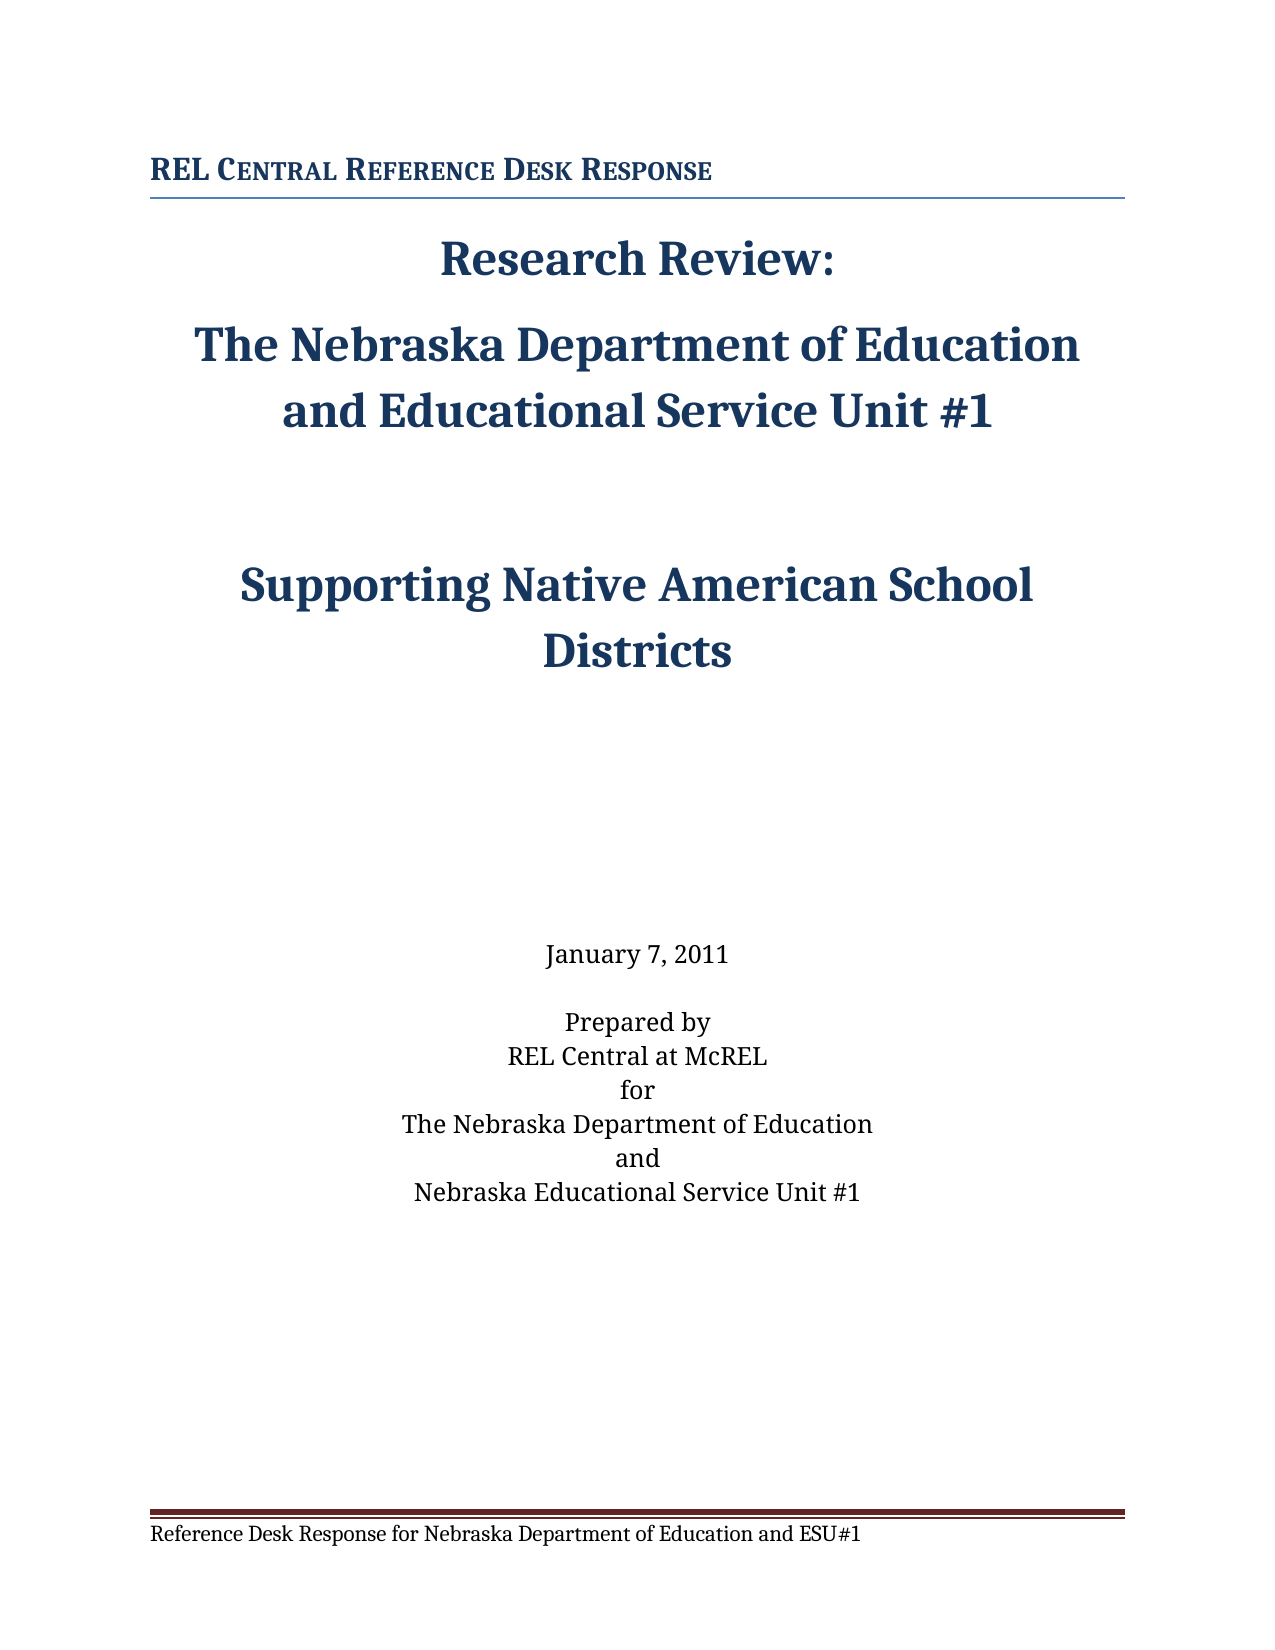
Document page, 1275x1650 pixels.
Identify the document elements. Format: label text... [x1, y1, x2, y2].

text Prepared by [150, 1004, 1125, 1038]
text The Nebraska Department of Education [150, 1107, 1125, 1141]
text January 7, 2011 [150, 936, 1125, 970]
text REL Central at McREL [150, 1038, 1125, 1073]
text The Nebraska Department of Education and Educational Service Unit #1 [150, 317, 1125, 440]
text and [150, 1141, 1125, 1175]
text for [150, 1073, 1125, 1107]
text Supporting Native American School Districts [150, 557, 1125, 680]
text Research Review: [150, 230, 1125, 287]
title REL Central Reference Desk Response [150, 150, 1125, 197]
text Nebraska Educational Service Unit #1 [150, 1175, 1125, 1209]
